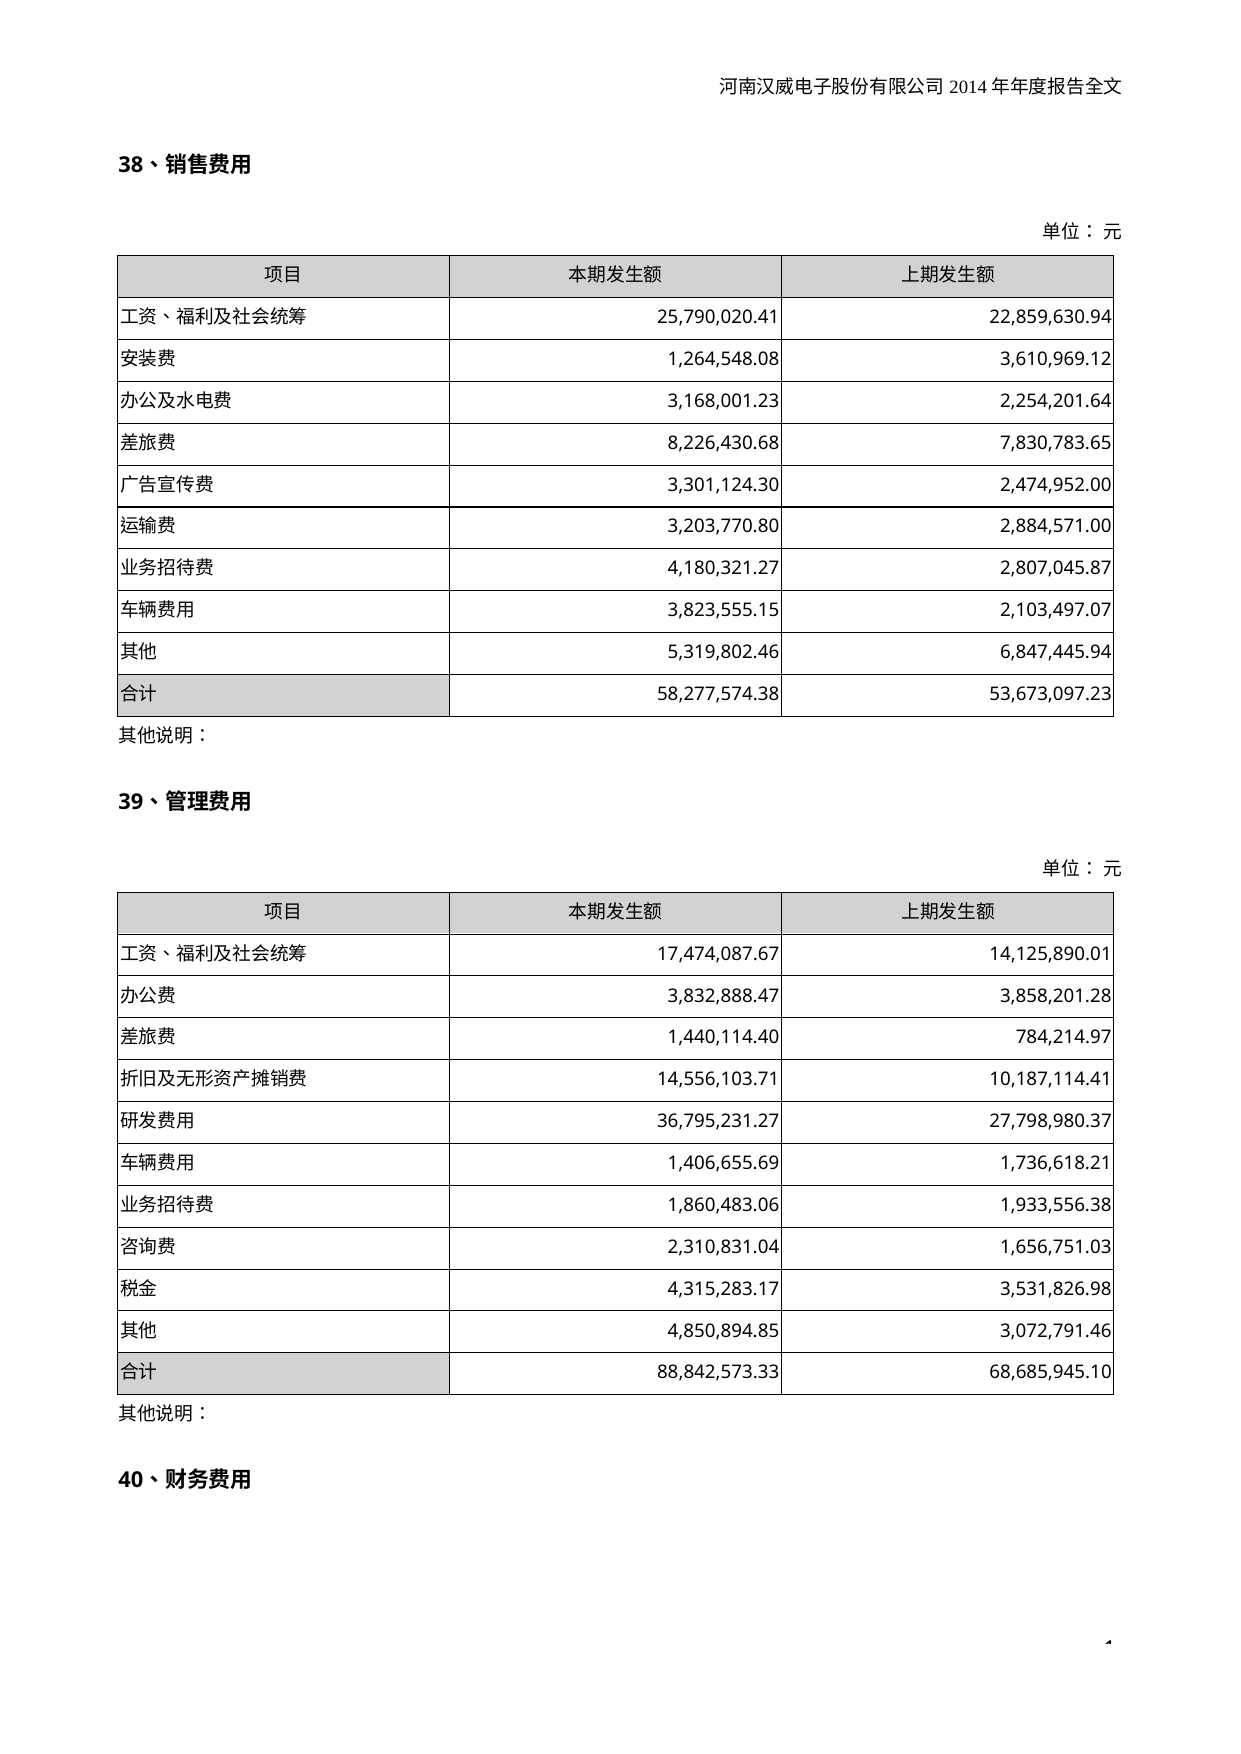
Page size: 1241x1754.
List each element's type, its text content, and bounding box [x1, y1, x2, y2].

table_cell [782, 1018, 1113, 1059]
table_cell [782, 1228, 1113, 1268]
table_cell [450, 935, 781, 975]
text 其他说明： [118, 722, 1138, 748]
subtitle 39、管理费用 [118, 786, 1138, 815]
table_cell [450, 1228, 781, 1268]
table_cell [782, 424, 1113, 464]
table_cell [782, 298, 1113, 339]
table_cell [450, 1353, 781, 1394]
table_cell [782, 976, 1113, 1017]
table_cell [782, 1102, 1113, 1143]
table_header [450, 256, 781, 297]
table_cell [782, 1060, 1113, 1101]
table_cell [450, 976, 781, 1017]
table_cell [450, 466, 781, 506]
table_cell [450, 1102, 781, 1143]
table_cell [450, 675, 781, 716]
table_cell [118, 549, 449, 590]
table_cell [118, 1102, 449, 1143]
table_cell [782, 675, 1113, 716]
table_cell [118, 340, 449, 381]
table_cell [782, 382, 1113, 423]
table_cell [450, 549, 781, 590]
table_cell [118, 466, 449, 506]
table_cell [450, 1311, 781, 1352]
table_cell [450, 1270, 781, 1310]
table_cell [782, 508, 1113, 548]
text 其他说明： [118, 1401, 1138, 1426]
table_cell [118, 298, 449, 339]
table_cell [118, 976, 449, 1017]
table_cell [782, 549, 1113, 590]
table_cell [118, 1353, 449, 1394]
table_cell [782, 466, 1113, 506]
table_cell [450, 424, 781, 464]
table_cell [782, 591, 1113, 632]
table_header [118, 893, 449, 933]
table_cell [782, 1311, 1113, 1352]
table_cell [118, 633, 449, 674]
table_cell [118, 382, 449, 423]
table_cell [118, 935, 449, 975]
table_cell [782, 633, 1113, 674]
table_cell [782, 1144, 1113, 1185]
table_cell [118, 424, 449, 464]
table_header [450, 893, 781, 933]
text 单位： 元 [102, 855, 1122, 880]
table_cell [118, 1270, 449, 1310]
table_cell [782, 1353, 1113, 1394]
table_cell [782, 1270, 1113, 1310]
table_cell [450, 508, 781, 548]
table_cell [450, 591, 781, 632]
subtitle 40、财务费用 [118, 1464, 1138, 1494]
text 单位： 元 [102, 218, 1122, 244]
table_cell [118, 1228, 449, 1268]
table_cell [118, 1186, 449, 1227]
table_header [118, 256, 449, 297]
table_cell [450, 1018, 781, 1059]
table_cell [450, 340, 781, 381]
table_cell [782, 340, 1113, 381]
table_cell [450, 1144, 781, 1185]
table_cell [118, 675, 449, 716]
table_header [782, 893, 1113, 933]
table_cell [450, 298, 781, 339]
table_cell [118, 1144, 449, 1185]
subtitle 38、销售费用 [118, 149, 1138, 179]
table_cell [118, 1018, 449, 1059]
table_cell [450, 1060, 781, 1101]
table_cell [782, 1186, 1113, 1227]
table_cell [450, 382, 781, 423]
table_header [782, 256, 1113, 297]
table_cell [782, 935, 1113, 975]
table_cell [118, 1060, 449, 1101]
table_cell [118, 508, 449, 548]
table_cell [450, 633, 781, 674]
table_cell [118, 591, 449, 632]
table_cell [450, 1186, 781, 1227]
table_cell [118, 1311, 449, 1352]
